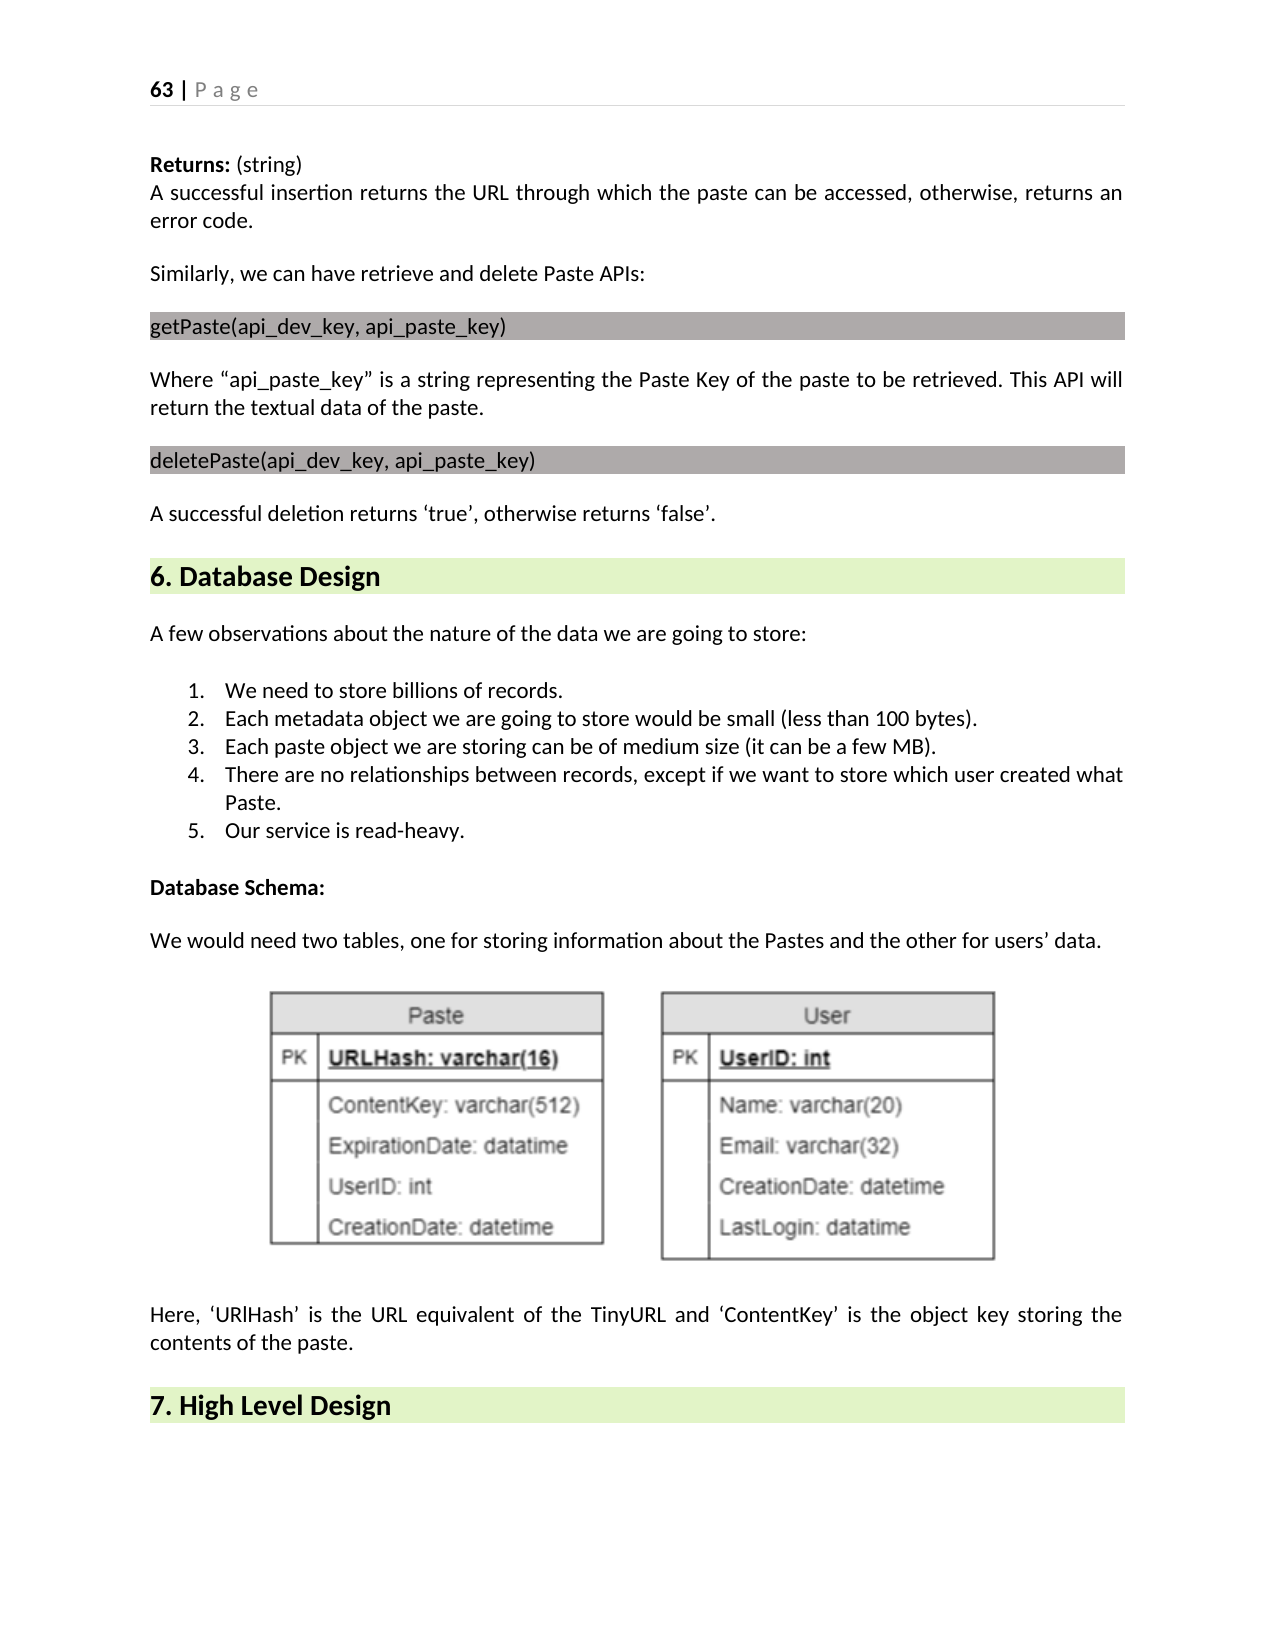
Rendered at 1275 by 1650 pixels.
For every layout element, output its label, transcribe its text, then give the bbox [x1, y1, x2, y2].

text getPaste(api_dev_key, api_paste_key) [150, 312, 1125, 340]
text 6. Database Design [150, 558, 1125, 594]
text deletePaste(api_dev_key, api_paste_key) [150, 446, 1125, 474]
text A successful deletion returns ‘true’, otherwise returns ‘false’. [150, 499, 1125, 527]
text Similarly, we can have retrieve and delete Paste APIs: [150, 259, 1125, 287]
list There are no relationships between records, except if we want to store which user created what Paste. [187, 760, 1125, 816]
text Returns: (string) A successful insertion returns the URL through which the paste can be accessed, otherwise, returns an error code. [150, 150, 1125, 234]
text We would need two tables, one for storing information about the Pastes and the other for users’ data. [150, 927, 1125, 954]
list Our service is read-heavy. [187, 816, 1125, 844]
text Where “api_paste_key” is a string representing the Paste Key of the paste to be retrieved. This API will return the textual data of the paste. [150, 365, 1125, 421]
text Here, ‘URlHash’ is the URL equivalent of the TinyURL and ‘ContentKey’ is the object key storing the contents of the paste. [150, 1300, 1125, 1356]
list We need to store billions of records. [187, 676, 1125, 704]
picture [259, 979, 1016, 1275]
text A few observations about the nature of the data we are going to store: [150, 619, 1125, 647]
list Each metadata object we are going to store would be small (less than 100 bytes). [187, 704, 1125, 732]
list Each paste object we are storing can be of medium size (it can be a few MB). [187, 732, 1125, 760]
text 7. High Level Design [150, 1387, 1125, 1423]
text Database Schema: [150, 873, 1125, 902]
